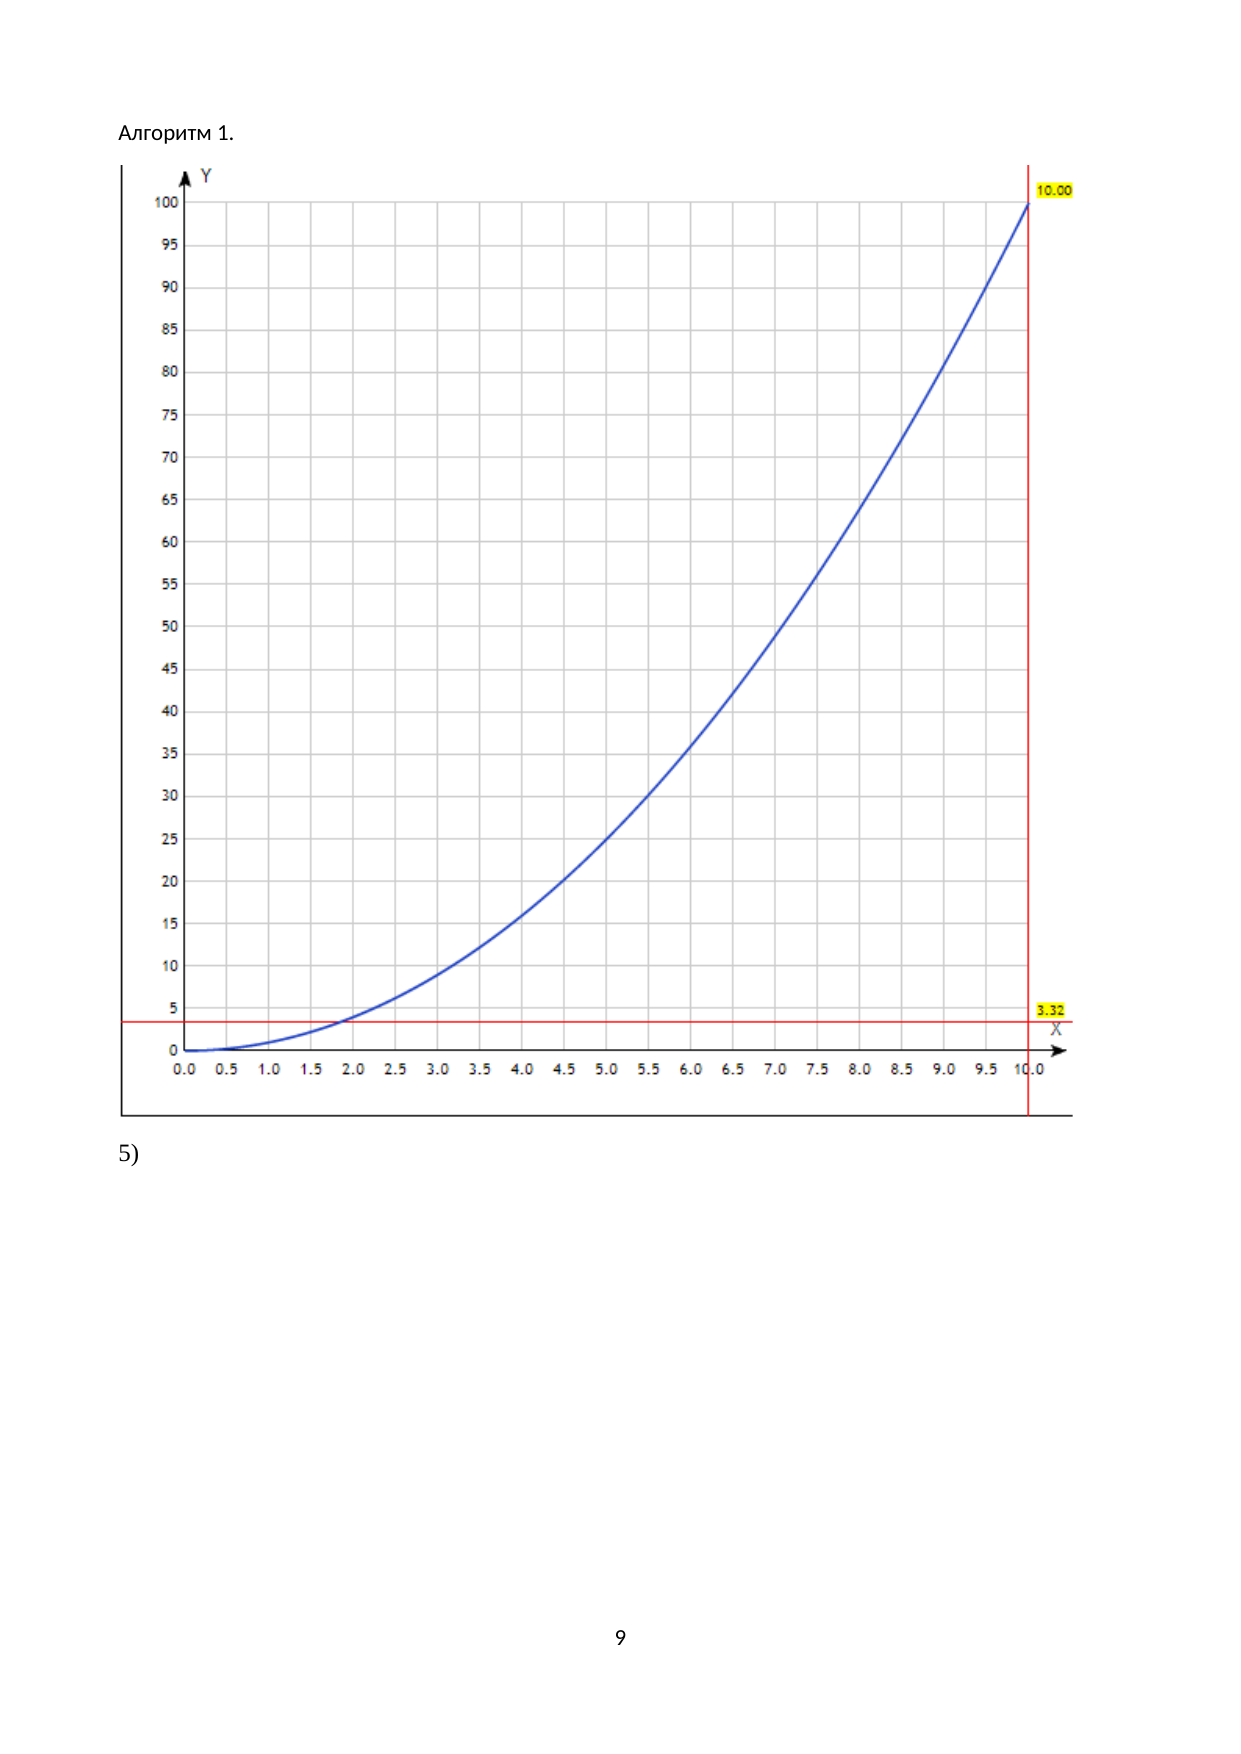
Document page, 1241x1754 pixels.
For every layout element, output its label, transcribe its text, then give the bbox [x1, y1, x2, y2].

text Алгоритм 1. [118, 118, 1122, 146]
picture [118, 165, 1073, 1120]
